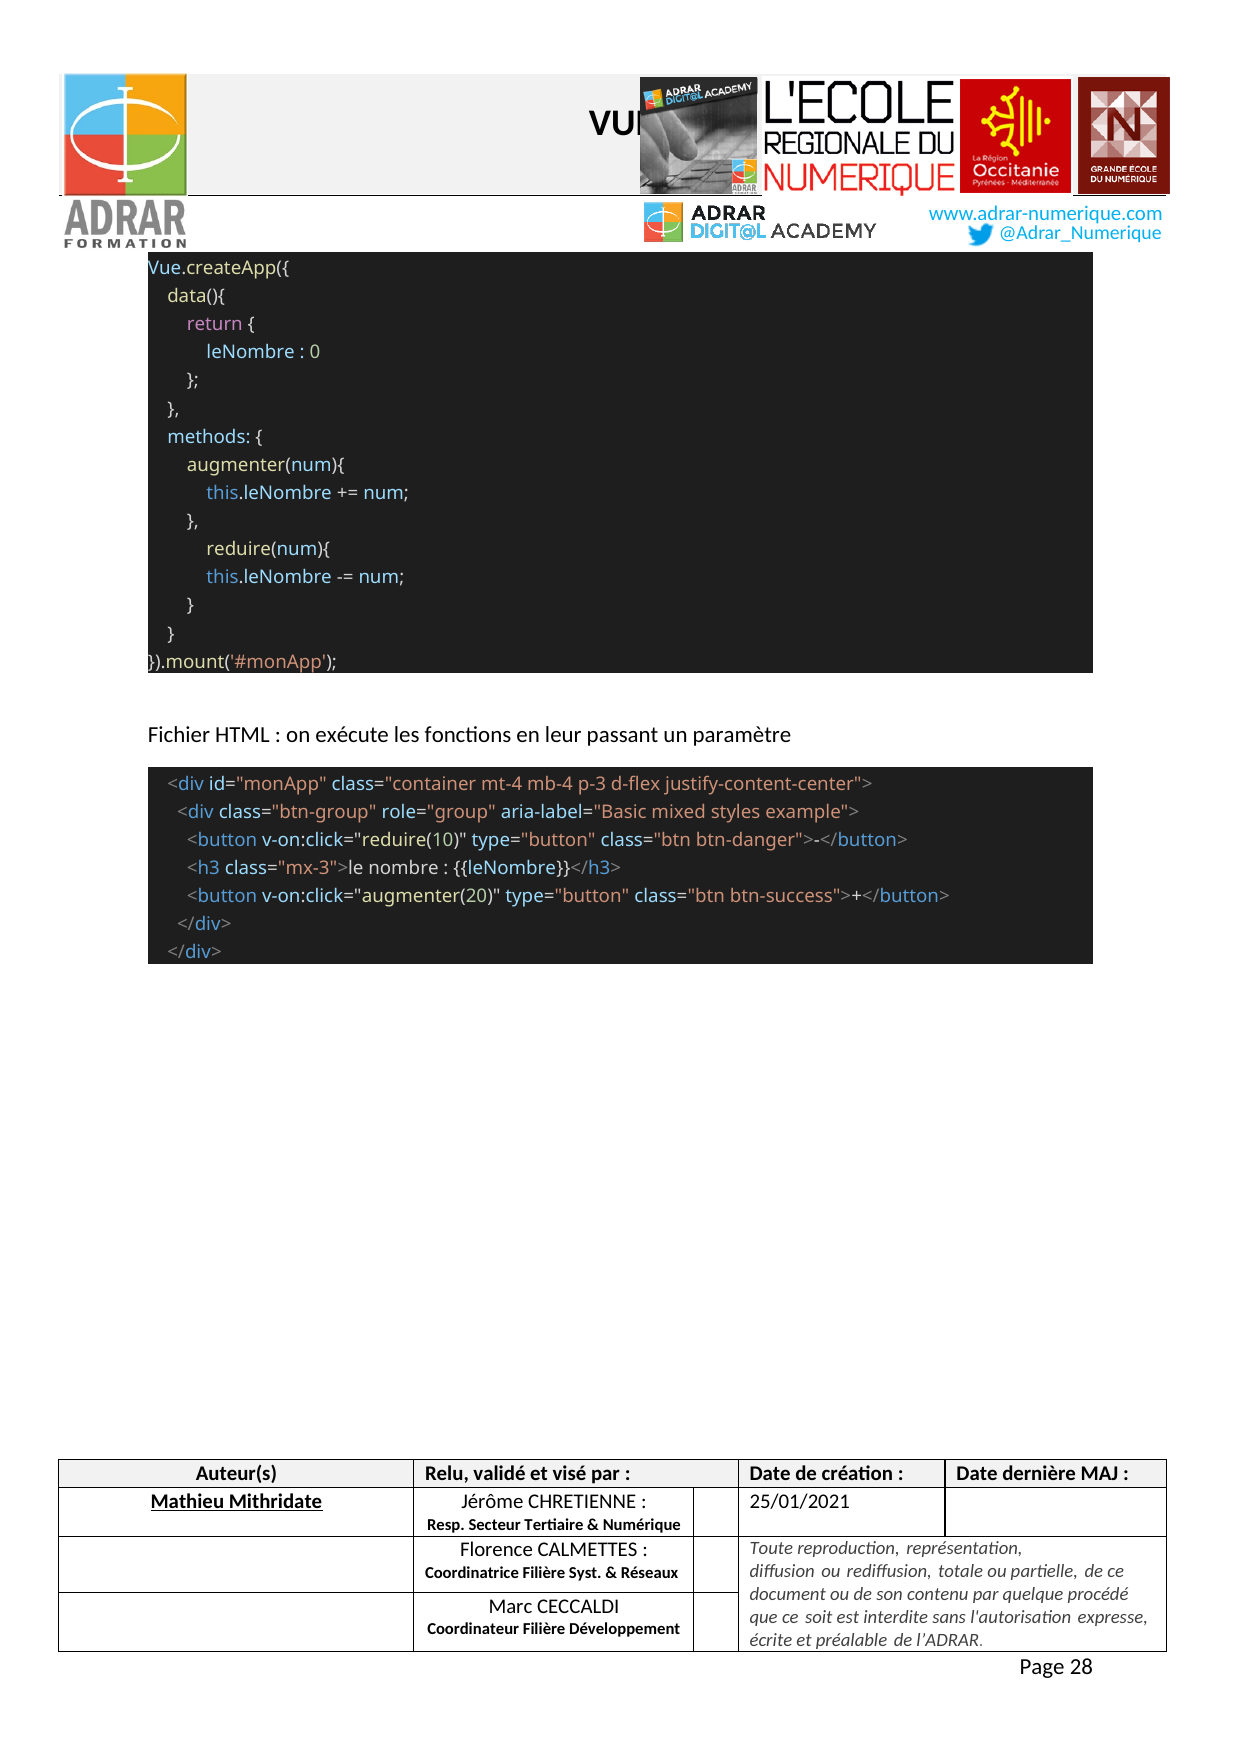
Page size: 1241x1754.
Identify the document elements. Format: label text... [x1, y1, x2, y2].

text <button v-on:click="reduire(10)" type="button" class="btn btn-danger">-</button> [148, 823, 1093, 852]
picture [630, 70, 1178, 255]
text leNombre : 0 [148, 336, 1093, 364]
text augmenter(num){ [148, 448, 1093, 477]
text }, [148, 505, 1093, 533]
text Vue.createApp({ [148, 252, 1093, 280]
text } [148, 617, 1093, 645]
picture [62, 71, 188, 250]
text <h3 class="mx-3">le nombre : {{leNombre}}</h3> [148, 852, 1093, 880]
text <div id="monApp" class="container mt-4 mb-4 p-3 d-flex justify-content-center"> [148, 767, 1093, 795]
text this.leNombre -= num; [148, 561, 1093, 589]
text Fichier HTML : on exécute les fonctions en leur passant un paramètre [148, 720, 1093, 748]
text </div> [148, 908, 1093, 936]
text <div class="btn-group" role="group" aria-label="Basic mixed styles example"> [148, 795, 1093, 823]
text data(){ [148, 280, 1093, 308]
text methods: { [148, 420, 1093, 448]
text this.leNombre += num; [148, 477, 1093, 505]
text </div> [148, 936, 1093, 964]
text reduire(num){ [148, 533, 1093, 561]
picture [964, 218, 997, 250]
text } [148, 589, 1093, 617]
text return { [148, 308, 1093, 336]
text }, [148, 392, 1093, 420]
text }; [148, 364, 1093, 392]
text <button v-on:click="augmenter(20)" type="button" class="btn btn-success">+</button> [148, 880, 1093, 908]
text }).mount('#monApp'); [148, 645, 1093, 673]
